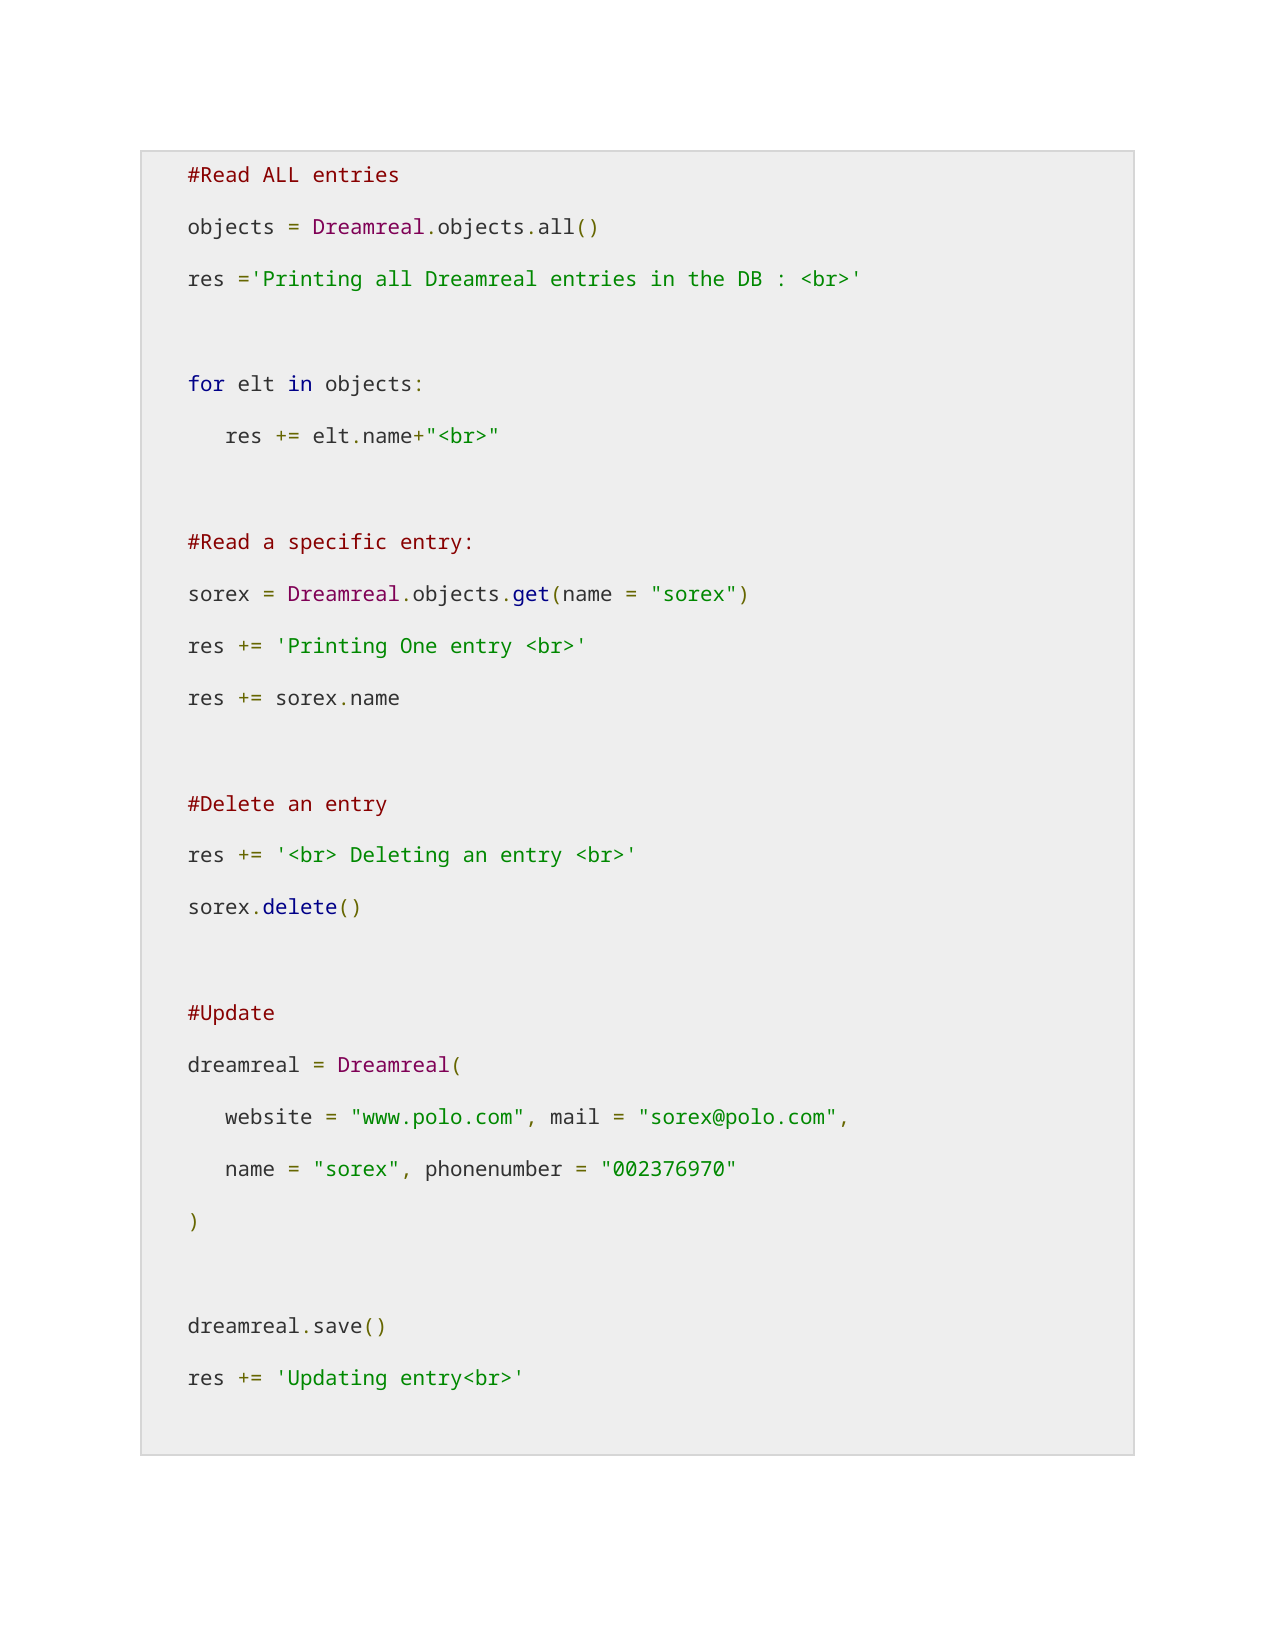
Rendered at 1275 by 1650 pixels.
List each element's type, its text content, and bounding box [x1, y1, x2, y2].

text ) [142, 1196, 1133, 1234]
text res += 'Printing One entry <br>' [142, 621, 1133, 659]
text #Delete an entry [142, 779, 1133, 817]
text res ='Printing all Dreamreal entries in the DB : <br>' [142, 254, 1133, 292]
text for elt in objects: [142, 359, 1133, 398]
text res += 'Updating entry<br>' [142, 1353, 1133, 1392]
text res += sorex.name [142, 673, 1133, 711]
text #Read ALL entries [142, 152, 1133, 188]
text dreamreal.save() [142, 1302, 1133, 1340]
text res += elt.name+"<br>" [142, 411, 1133, 450]
text #Read a specific entry: [142, 517, 1133, 556]
text objects = Dreamreal.objects.all() [142, 202, 1133, 240]
text dreamreal = Dreamreal( [142, 1040, 1133, 1078]
text #Update [142, 988, 1133, 1027]
text sorex.delete() [142, 882, 1133, 921]
text res += '<br> Deleting an entry <br>' [142, 831, 1133, 869]
text name = "sorex", phonenumber = "002376970" [142, 1144, 1133, 1182]
text sorex = Dreamreal.objects.get(name = "sorex") [142, 569, 1133, 607]
text website = "www.polo.com", mail = "sorex@polo.com", [142, 1092, 1133, 1130]
